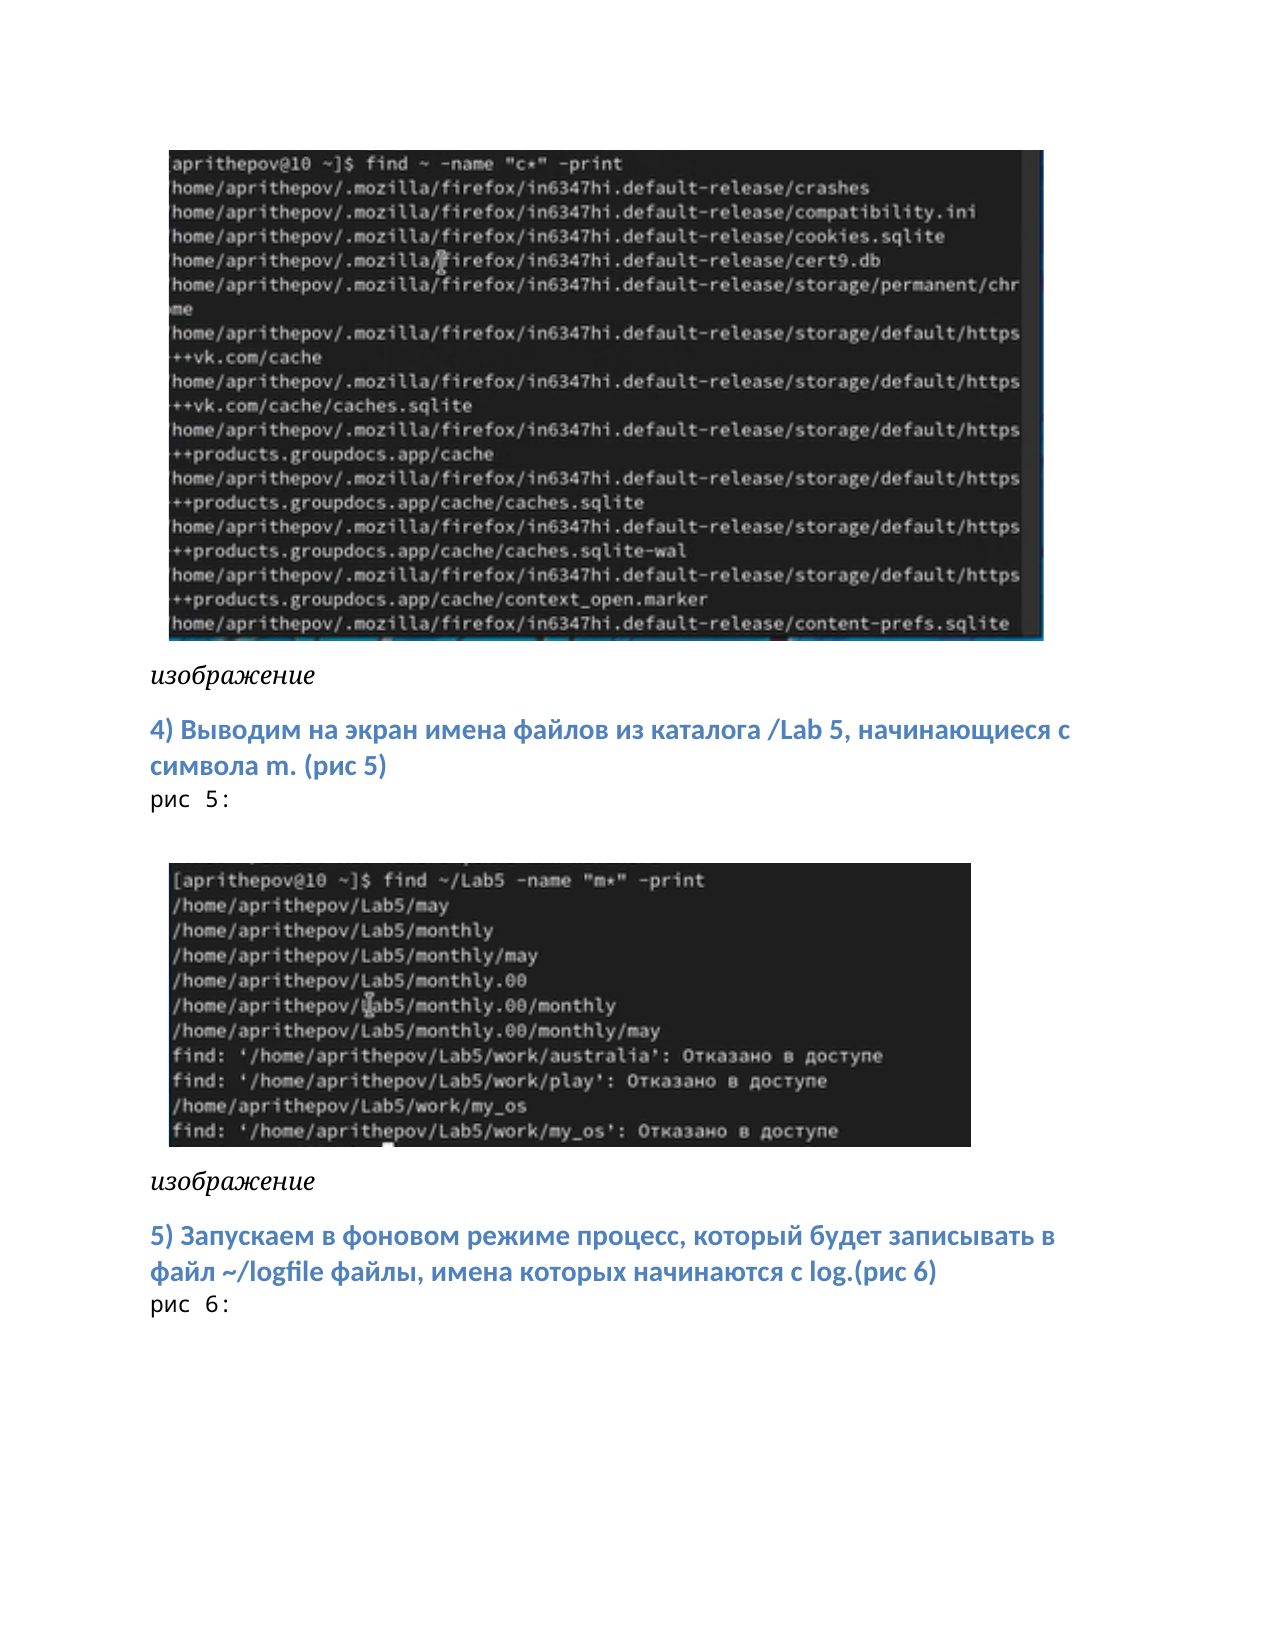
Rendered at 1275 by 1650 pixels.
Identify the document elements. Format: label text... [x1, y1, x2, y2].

text рис 6: [150, 1288, 1125, 1319]
text рис 5: [150, 782, 1125, 842]
text изображение [150, 1167, 1125, 1196]
picture [168, 150, 1044, 641]
subtitle 5) Запускаем в фоновом режиме процесс, который будет записывать в файл ~/logfile файлы, имена которых начинаются с log.(рис 6) [150, 1217, 1125, 1288]
text изображение [150, 662, 1125, 690]
subtitle 4) Выводим на экран имена файлов из каталога /Lab 5, начинающиеся с символа m. (рис 5) [150, 711, 1125, 782]
picture [168, 863, 971, 1147]
